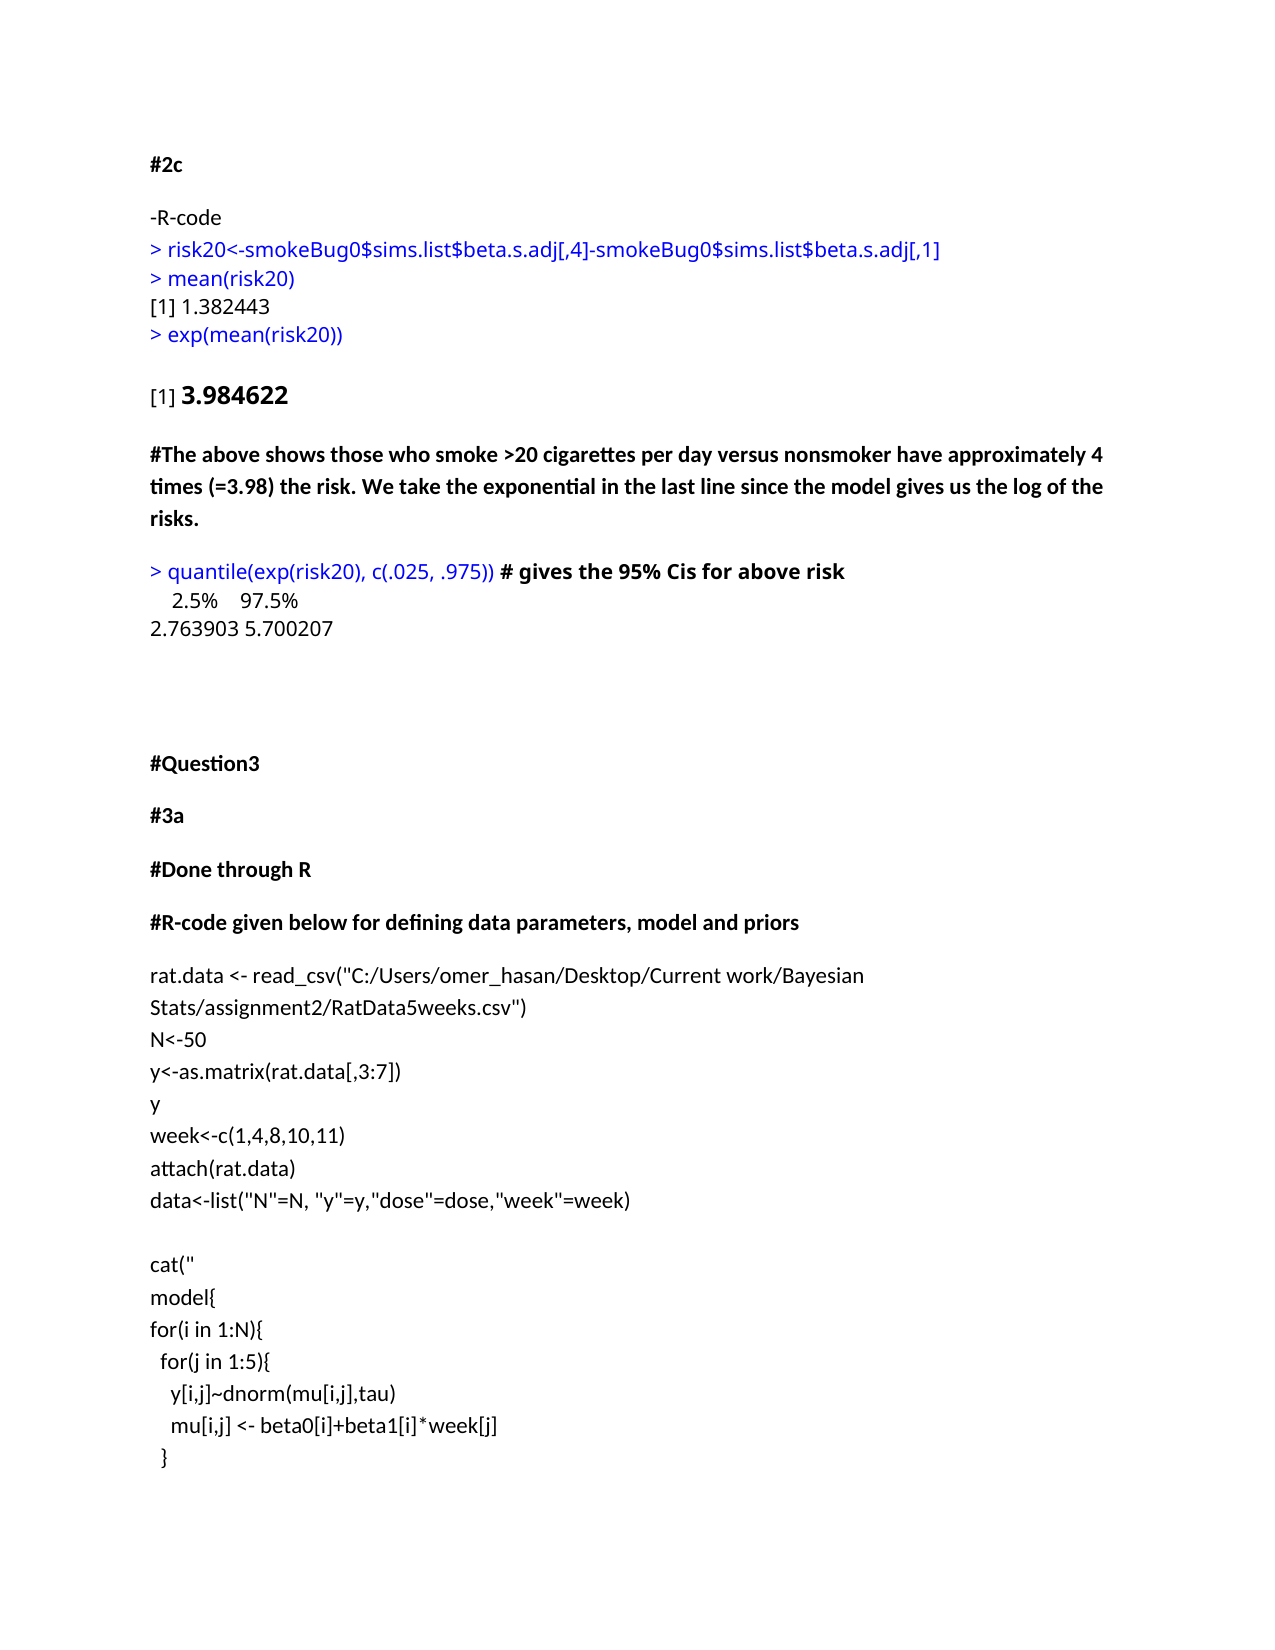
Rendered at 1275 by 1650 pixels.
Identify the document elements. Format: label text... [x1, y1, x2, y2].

text attach(rat.data) [150, 1154, 1125, 1182]
text y<-as.matrix(rat.data[,3:7]) [150, 1057, 1125, 1085]
text > risk20<-smokeBug0$sims.list$beta.s.adj[,4]-smokeBug0$sims.list$beta.s.adj[,1] [150, 235, 1125, 264]
text [1] 1.382443 [150, 292, 1125, 321]
text week<-c(1,4,8,10,11) [150, 1122, 1125, 1150]
text [1] 3.984622 [150, 377, 1125, 411]
text > exp(mean(risk20)) [150, 321, 1125, 349]
text #3a [150, 802, 1125, 830]
text y[i,j]~dnorm(mu[i,j],tau) [150, 1379, 1125, 1407]
text 2.5% 97.5% [150, 586, 1125, 614]
text #Question3 [150, 749, 1125, 777]
text for(i in 1:N){ [150, 1315, 1125, 1343]
text #The above shows those who smoke >20 cigarettes per day versus nonsmoker have approximately 4 times (=3.98) the risk. We take the exponential in the last line since the model gives us the log of the risks. [150, 440, 1125, 532]
text cat(" [150, 1250, 1125, 1278]
text > mean(risk20) [150, 264, 1125, 292]
text > quantile(exp(risk20), c(.025, .975)) # gives the 95% Cis for above risk [150, 557, 1125, 586]
text mu[i,j] <- beta0[i]+beta1[i]*week[j] [150, 1411, 1125, 1439]
text #2c [150, 150, 1125, 178]
text 2.763903 5.700207 [150, 614, 1125, 643]
text -R-code [150, 203, 1125, 231]
text for(j in 1:5){ [150, 1347, 1125, 1375]
text y [150, 1089, 1125, 1117]
text model{ [150, 1283, 1125, 1311]
text data<-list("N"=N, "y"=y,"dose"=dose,"week"=week) [150, 1186, 1125, 1214]
text N<-50 [150, 1025, 1125, 1053]
text #R-code given below for defining data parameters, model and priors [150, 908, 1125, 936]
text rat.data <- read_csv("C:/Users/omer_hasan/Desktop/Current work/Bayesian Stats/assignment2/RatData5weeks.csv") [150, 961, 1125, 1021]
text #Done through R [150, 855, 1125, 883]
text } [150, 1443, 1125, 1472]
